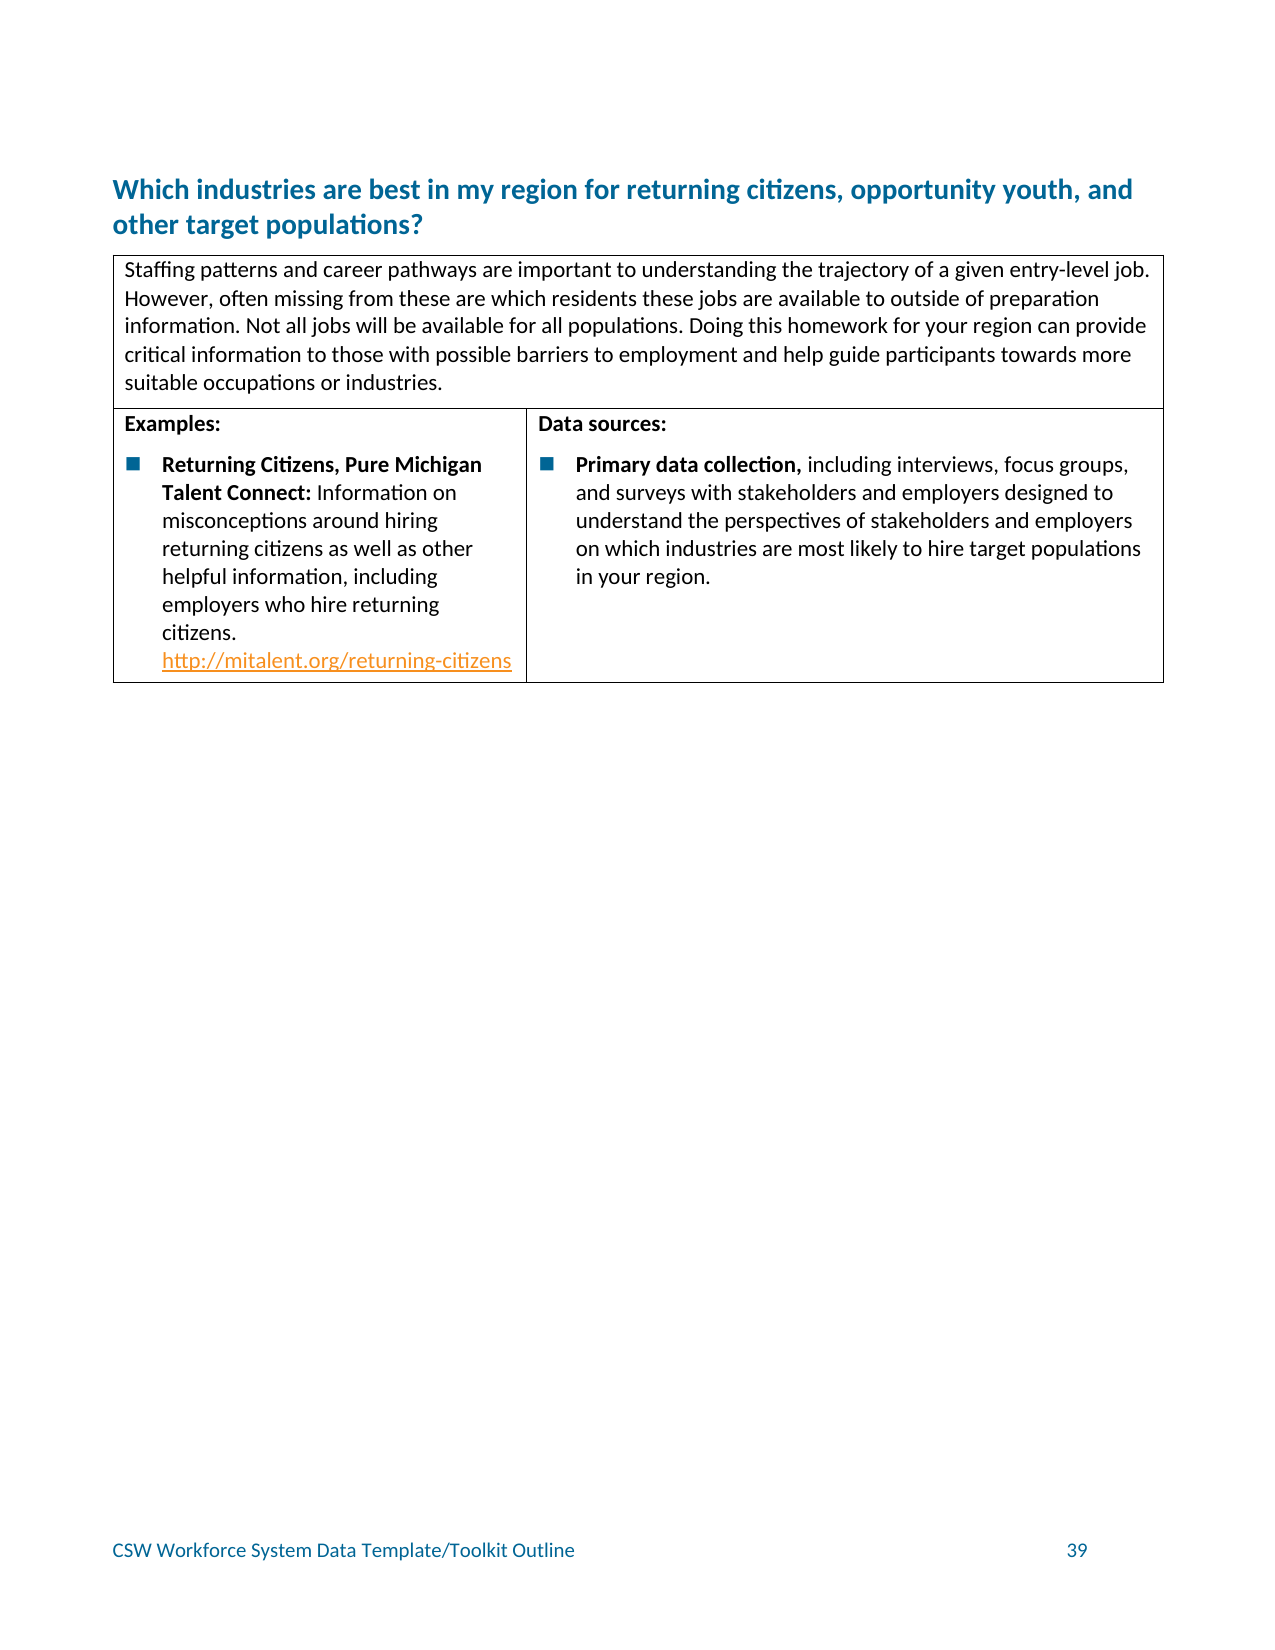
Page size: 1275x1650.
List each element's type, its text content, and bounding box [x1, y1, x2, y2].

subtitle Which industries are best in my region for returning citizens, opportunity youth, and other target populations? [112, 171, 1162, 242]
table_cell Examples: Returning Citizens, Pure Michigan Talent Connect: Information on misconceptions around hiring returning citizens as well as other helpful information, including employers who hire returning citizens. http://mitalent.org/returning-citizens [114, 409, 526, 682]
table_cell Data sources: Primary data collection, including interviews, focus groups, and surveys with stakeholders and employers designed to understand the perspectives of stakeholders and employers on which industries are most likely to hire target populations in your region. [527, 409, 1163, 682]
table_header Staffing patterns and career pathways are important to understanding the trajectory of a given entry-level job. However, often missing from these are which residents these jobs are available to outside of preparation information. Not all jobs will be available for all populations. Doing this homework for your region can provide critical information to those with possible barriers to employment and help guide participants towards more suitable occupations or industries. [114, 256, 1163, 408]
